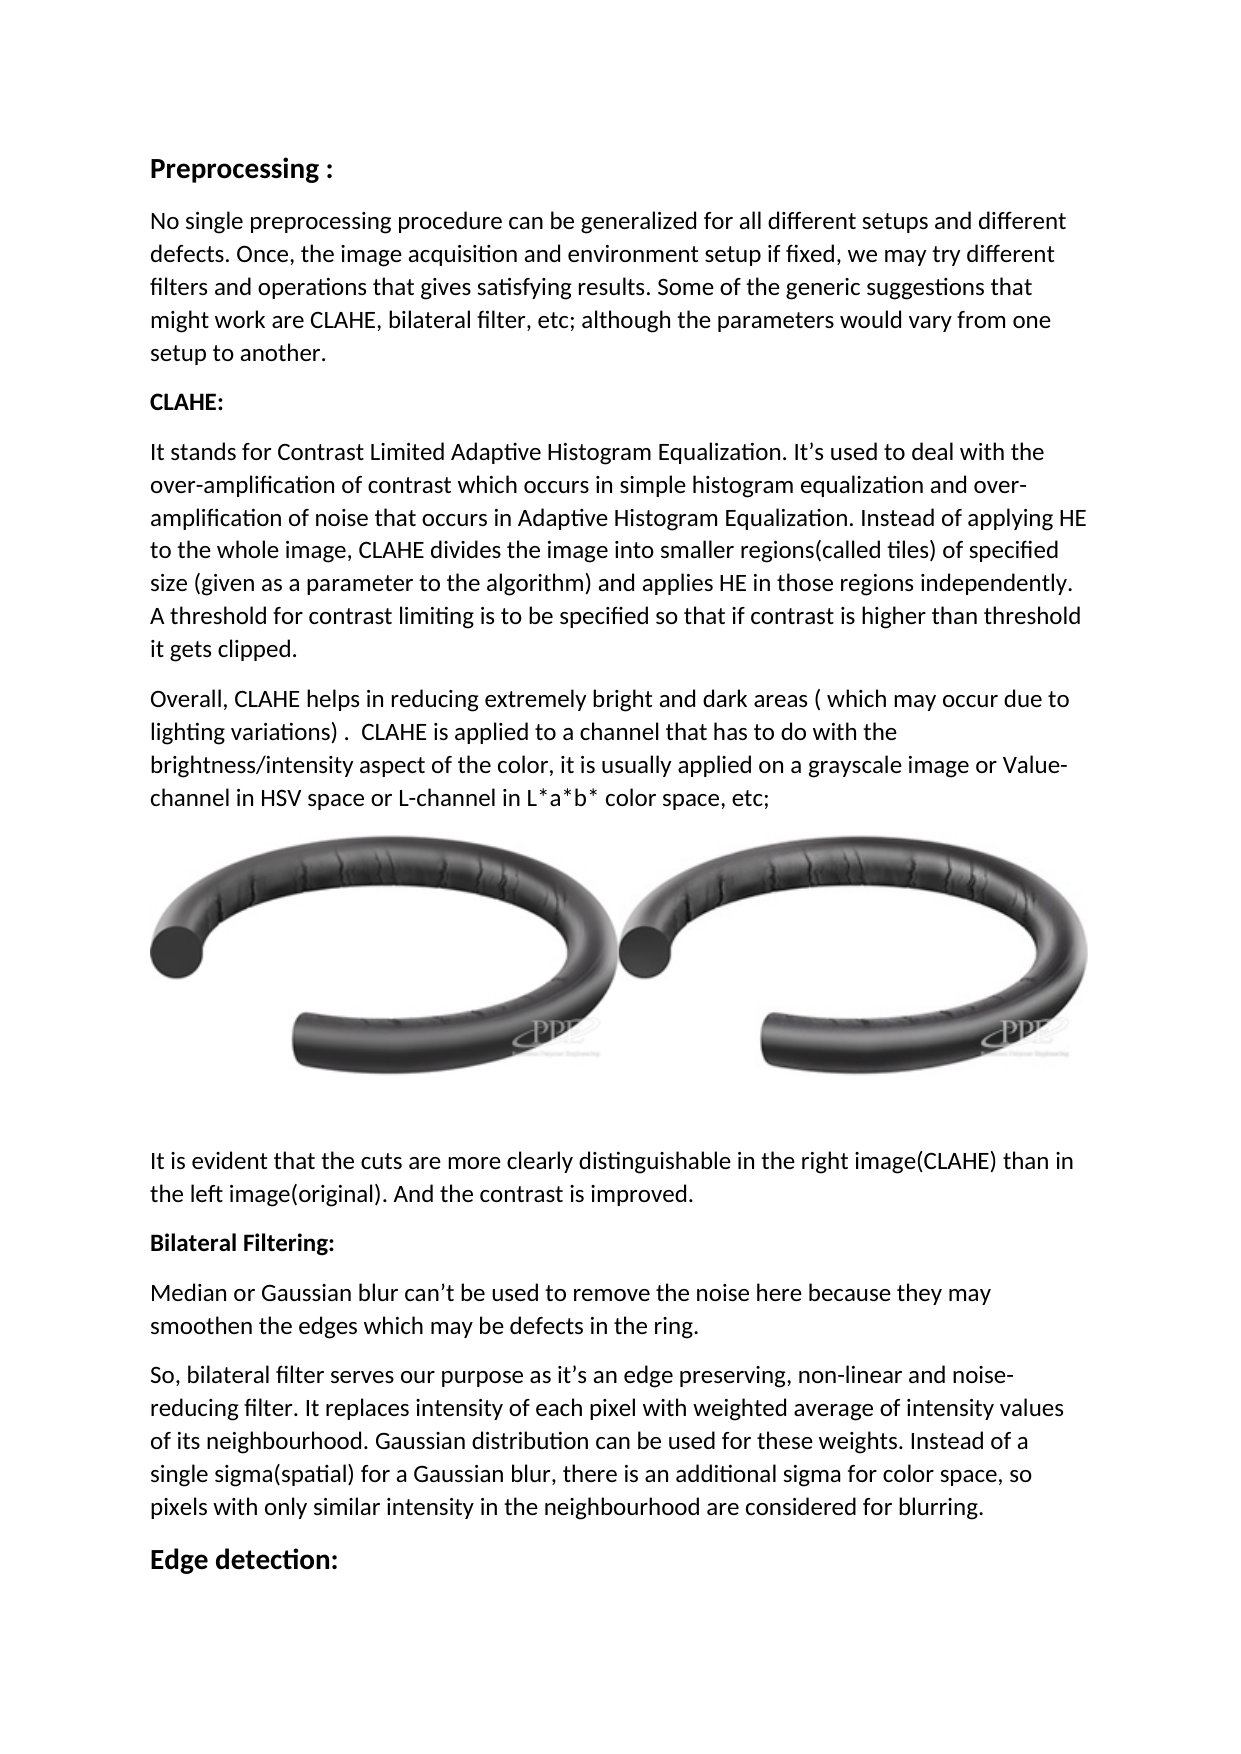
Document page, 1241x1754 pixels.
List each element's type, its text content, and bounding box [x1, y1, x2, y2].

text Median or Gaussian blur can’t be used to remove the noise here because they may smoothen the edges which may be defects in the ring. [150, 1277, 1090, 1341]
picture [150, 831, 1088, 1077]
text It stands for Contrast Limited Adaptive Histogram Equalization. It’s used to deal with the over-amplification of contrast which occurs in simple histogram equalization and over-amplification of noise that occurs in Adaptive Histogram Equalization. Instead of applying HE to the whole image, CLAHE divides the image into smaller regions(called tiles) of specified size (given as a parameter to the algorithm) and applies HE in those regions independently. A threshold for contrast limiting is to be specified so that if contrast is higher than threshold it gets clipped. [150, 436, 1090, 664]
text Bilateral Filtering: [150, 1228, 1090, 1258]
text So, bilateral filter serves our purpose as it’s an edge preserving, non-linear and noise-reducing filter. It replaces intensity of each pixel with weighted average of intensity values of its neighbourhood. Gaussian distribution can be used for these weights. Instead of a single sigma(spatial) for a Gaussian blur, there is an additional sigma for color space, so pixels with only similar intensity in the neighbourhood are considered for blurring. [150, 1360, 1090, 1522]
text No single preprocessing procedure can be generalized for all different setups and different defects. Once, the image acquisition and environment setup if fixed, we may try different filters and operations that gives satisfying results. Some of the generic suggestions that might work are CLAHE, bilateral filter, etc; although the parameters would vary from one setup to another. [150, 205, 1090, 367]
text It is evident that the cuts are more clearly distinguishable in the right image(CLAHE) than in the left image(original). And the contrast is improved. [150, 1145, 1090, 1208]
text Overall, CLAHE helps in reducing extremely bright and dark areas ( which may occur due to lighting variations) . CLAHE is applied to a channel that has to do with the brightness/intensity aspect of the color, it is usually applied on a grayscale image or Value-channel in HSV space or L-channel in L*a*b* color space, etc; [150, 683, 1090, 812]
text Preprocessing : [150, 150, 1090, 186]
text CLAHE: [150, 386, 1090, 417]
text Edge detection: [150, 1541, 1090, 1577]
